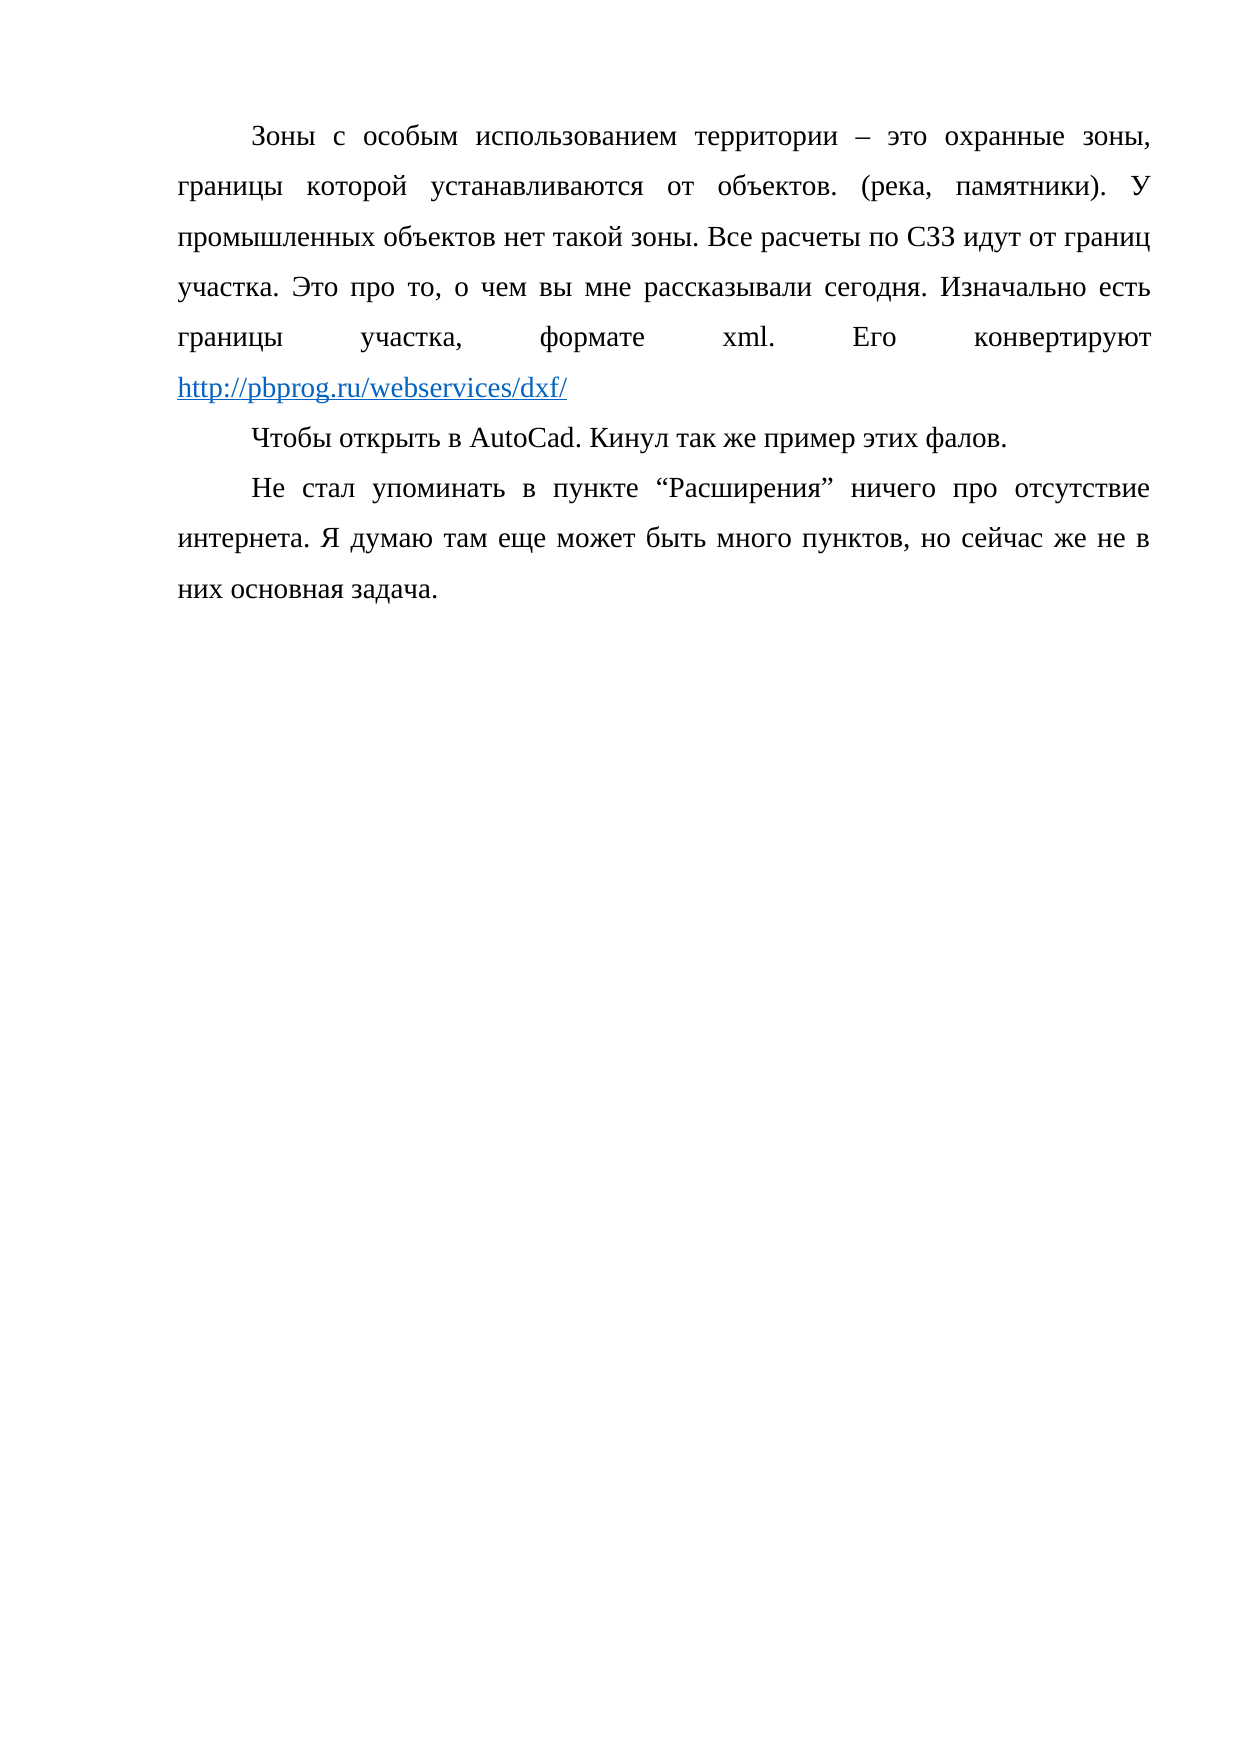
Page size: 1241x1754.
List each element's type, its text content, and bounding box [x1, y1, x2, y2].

text Не стал упоминать в пункте “Расширения” ничего про отсутствие интернета. Я думаю там еще может быть много пунктов, но сейчас же не в них основная задача. [177, 470, 1152, 604]
text Зоны с особым использованием территории – это охранные зоны, границы которой устанавливаются от объектов. (река, памятники). У промышленных объектов нет такой зоны. Все расчеты по СЗЗ идут от границ участка. Это про то, о чем вы мне рассказывали сегодня. Изначально есть границы участка, формате xml. Его конвертируют http://pbprog.ru/webservices/dxf/ [177, 118, 1152, 403]
text Чтобы открыть в AutoCad. Кинул так же пример этих фалов. [177, 420, 1152, 453]
